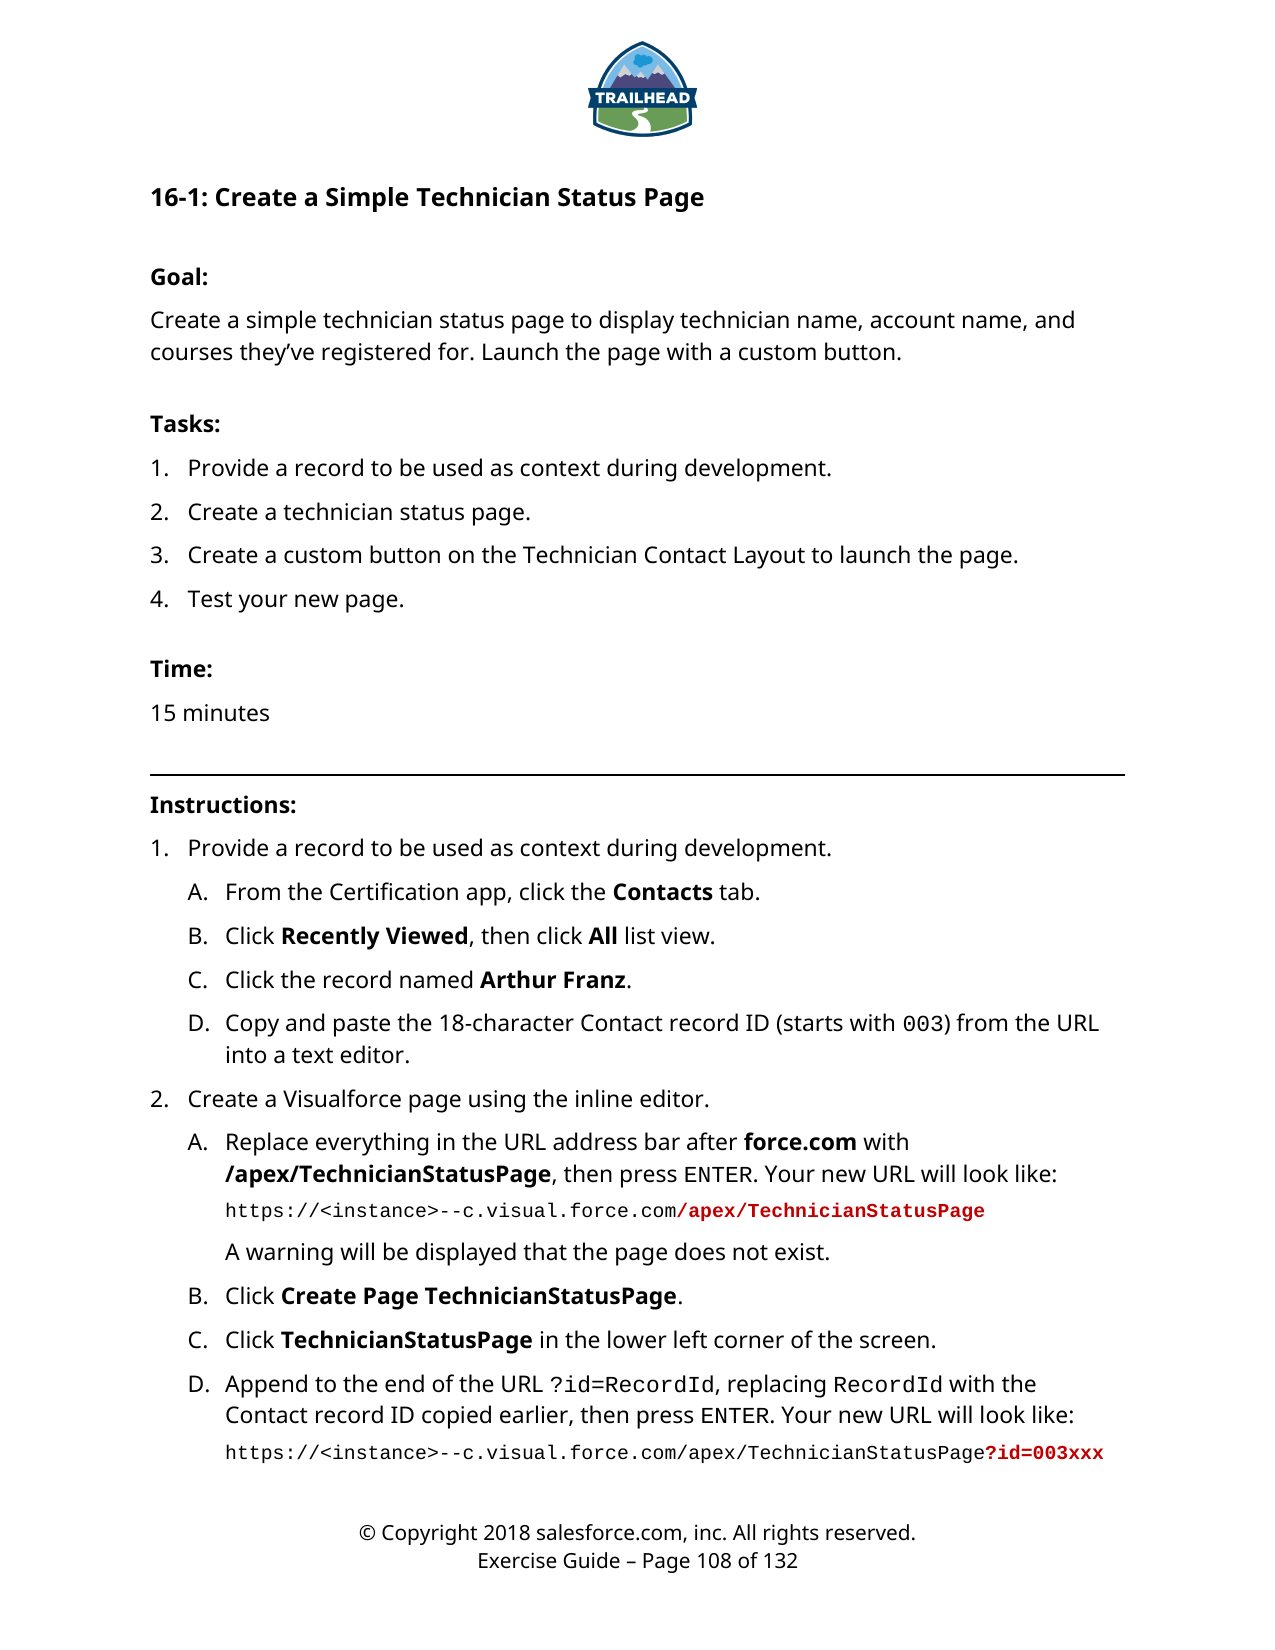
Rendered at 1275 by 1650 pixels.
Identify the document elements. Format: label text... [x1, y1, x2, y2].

subtitle https://<instance>--c.visual.force.com/apex/TechnicianStatusPage?id=003xxx [187, 1443, 1125, 1465]
picture [586, 41, 698, 137]
text 15 minutes [150, 697, 1125, 728]
subtitle 1. Provide a record to be used as context during development. [150, 452, 1125, 483]
subtitle D. Append to the end of the URL ?id=RecordId, replacing RecordId with the Contact record ID copied earlier, then press ENTER. Your new URL will look like: [187, 1367, 1125, 1430]
text A warning will be displayed that the page does not exist. [225, 1236, 1125, 1267]
subtitle C. Click the record named Arthur Franz. [187, 964, 1125, 995]
subtitle B. Click Recently Viewed, then click All list view. [187, 920, 1125, 951]
subtitle https://<instance>--c.visual.force.com/apex/TechnicianStatusPage [187, 1201, 1125, 1224]
subtitle 2. Create a Visualforce page using the inline editor. [150, 1082, 1125, 1114]
text Time: [150, 653, 1125, 684]
text Tasks: [150, 408, 1125, 439]
subtitle B. Click Create Page TechnicianStatusPage. [187, 1280, 1125, 1311]
subtitle A. Replace everything in the URL address bar after force.com with /apex/TechnicianStatusPage, then press ENTER. Your new URL will look like: [187, 1126, 1125, 1189]
subtitle C. Click TechnicianStatusPage in the lower left corner of the screen. [187, 1324, 1125, 1355]
subtitle 1. Provide a record to be used as context during development. [150, 832, 1125, 864]
subtitle 3. Create a custom button on the Technician Contact Layout to launch the page. [150, 539, 1125, 571]
text Instructions: [150, 789, 1125, 820]
text Goal: [150, 261, 1125, 292]
subtitle A. From the Certification app, click the Contacts tab. [187, 876, 1125, 907]
title 16-1: Create a Simple Technician Status Page [150, 180, 1125, 248]
subtitle D. Copy and paste the 18-character Contact record ID (starts with 003) from the URL into a text editor. [187, 1007, 1125, 1070]
text Create a simple technician status page to display technician name, account name, and courses they’ve registered for. Launch the page with a custom button. [150, 304, 1125, 396]
subtitle 4. Test your new page. [150, 583, 1125, 641]
subtitle 2. Create a technician status page. [150, 496, 1125, 527]
